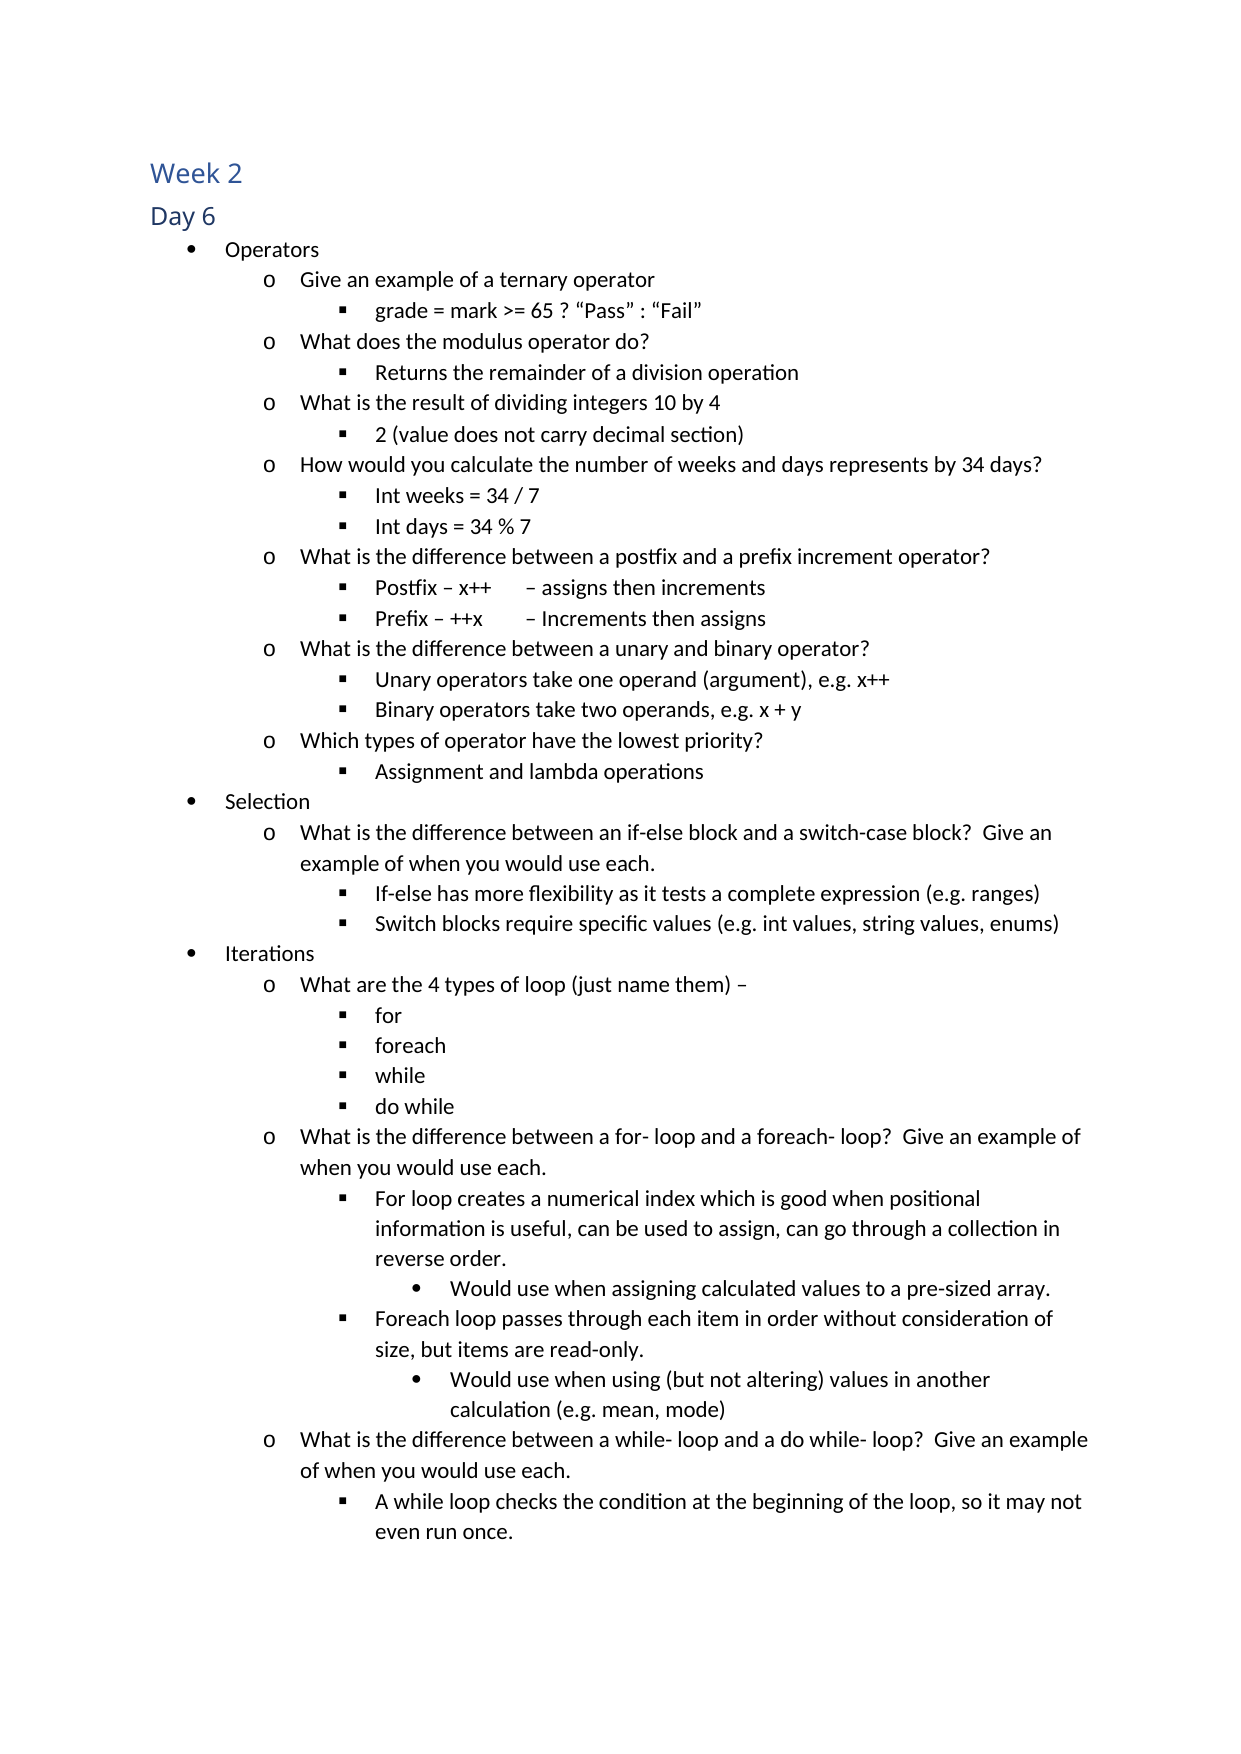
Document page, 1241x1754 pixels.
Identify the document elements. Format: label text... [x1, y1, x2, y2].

list Would use when assigning calculated values to a pre-sized array. [412, 1274, 1090, 1302]
list Assignment and lambda operations [337, 757, 1090, 785]
list What is the difference between a postfix and a prefix increment operator? [262, 542, 1090, 571]
list If-else has more flexibility as it tests a complete expression (e.g. ranges) [337, 879, 1090, 907]
list 2 (value does not carry decimal section) [337, 420, 1090, 448]
subtitle Day 6 [150, 198, 1090, 232]
list What is the result of dividing integers 10 by 4 [262, 388, 1090, 418]
list Unary operators take one operand (argument), e.g. x++ [337, 665, 1090, 693]
list How would you calculate the number of weeks and days represents by 34 days? [262, 450, 1090, 479]
list Int days = 34 % 7 [337, 512, 1090, 540]
list Which types of operator have the lowest priority? [262, 726, 1090, 755]
list Returns the remainder of a division operation [337, 358, 1090, 386]
list What is the difference between a for- loop and a foreach- loop? Give an example of when you would use each. [262, 1122, 1090, 1181]
list For loop creates a numerical index which is good when positional information is useful, can be used to assign, can go through a collection in reverse order. [337, 1184, 1090, 1272]
list grade = mark >= 65 ? “Pass” : “Fail” [337, 297, 1090, 324]
list A while loop checks the condition at the beginning of the loop, so it may not even run once. [337, 1487, 1090, 1545]
list What is the difference between an if-else block and a switch-case block? Give an example of when you would use each. [262, 818, 1090, 877]
list What does the modulus operator do? [262, 327, 1090, 356]
list do while [337, 1092, 1090, 1120]
list foreach [337, 1031, 1090, 1059]
subtitle Week 2 [150, 154, 1090, 191]
list Iterations [187, 939, 1090, 968]
list Operators [187, 235, 1090, 263]
list What is the difference between a while- loop and a do while- loop? Give an example of when you would use each. [262, 1425, 1090, 1485]
list Give an example of a ternary operator [262, 265, 1090, 294]
list Postfix – x++ – assigns then increments [337, 573, 1090, 601]
list Prefix – ++x – Increments then assigns [337, 604, 1090, 632]
list Foreach loop passes through each item in order without consideration of size, but items are read-only. [337, 1304, 1090, 1363]
list Selection [187, 787, 1090, 815]
list Would use when using (but not altering) values in another calculation (e.g. mean, mode) [412, 1365, 1090, 1423]
list while [337, 1062, 1090, 1090]
list Switch blocks require specific values (e.g. int values, string values, enums) [337, 909, 1090, 937]
list Binary operators take two operands, e.g. x + y [337, 696, 1090, 723]
list What are the 4 types of loop (just name them) – [262, 970, 1090, 999]
list Int weeks = 34 / 7 [337, 482, 1090, 509]
list for [337, 1001, 1090, 1029]
list What is the difference between a unary and binary operator? [262, 634, 1090, 663]
